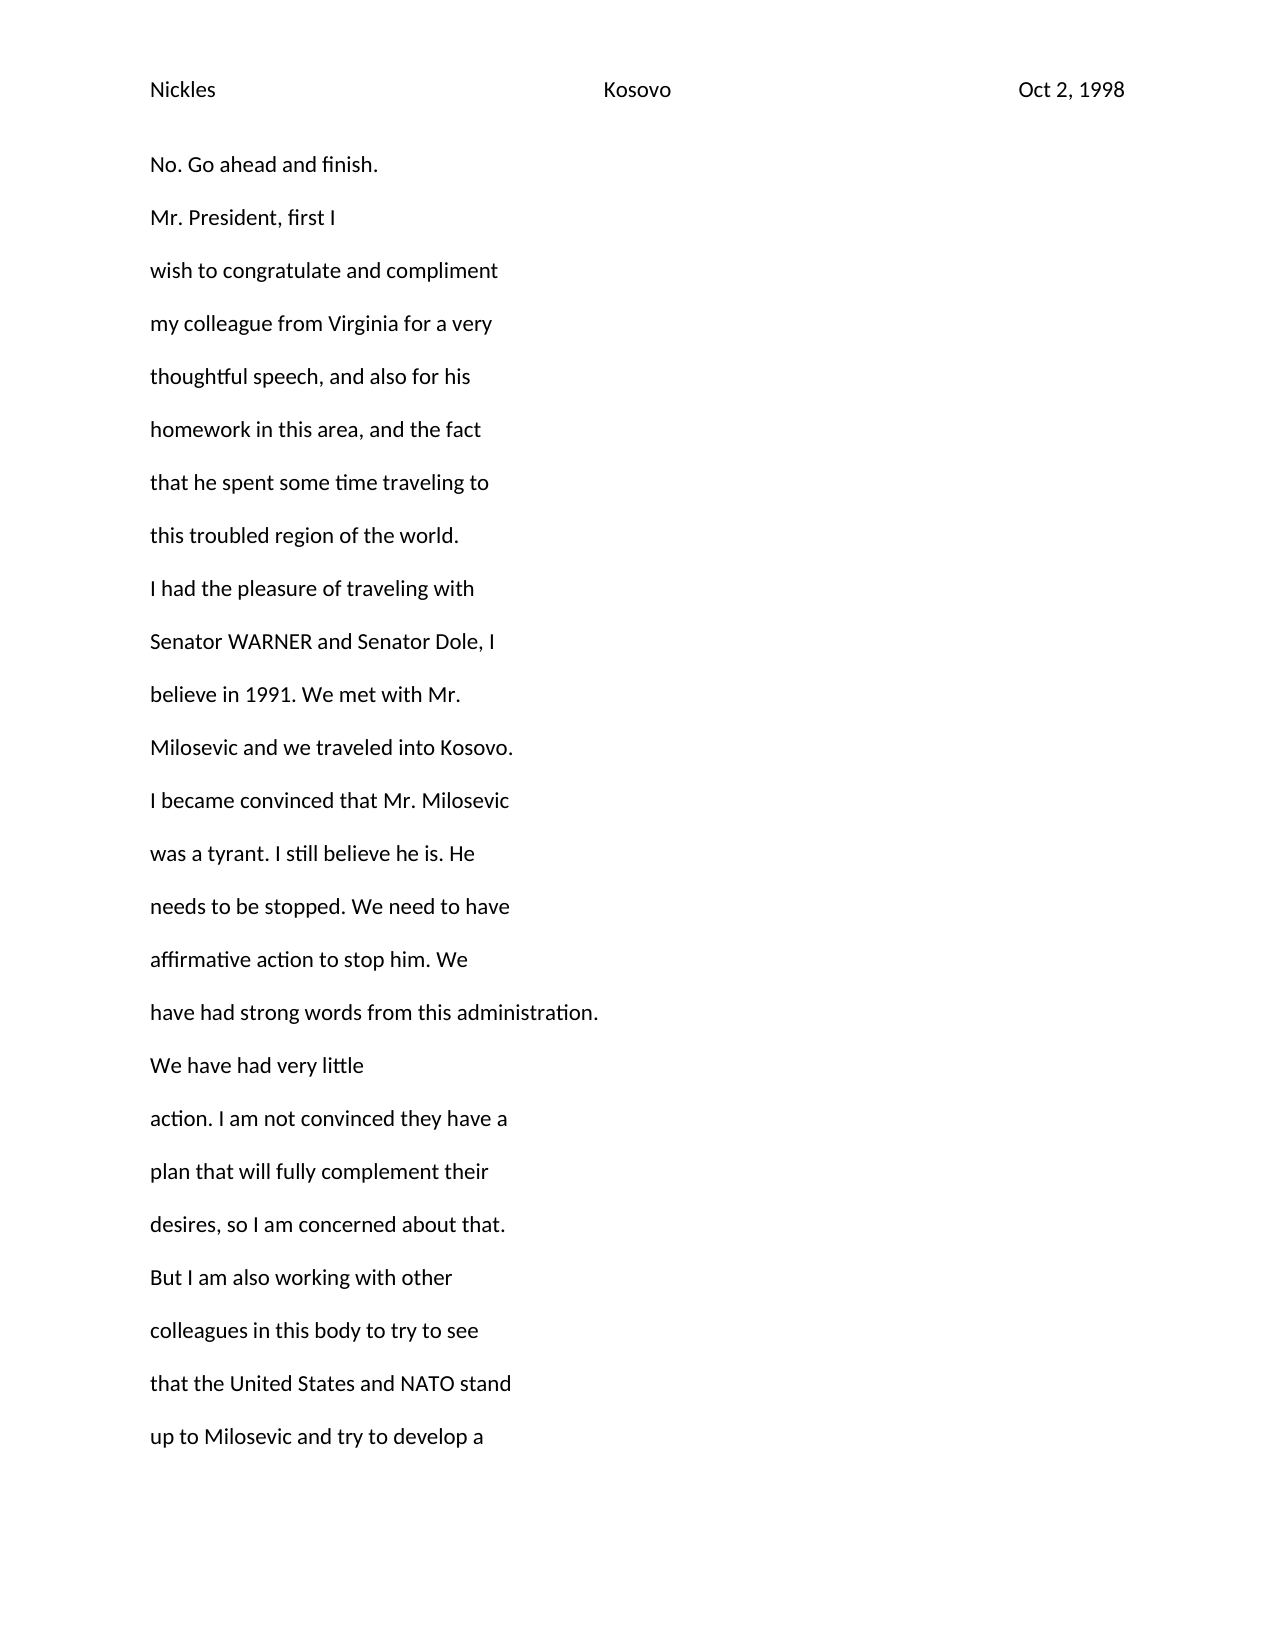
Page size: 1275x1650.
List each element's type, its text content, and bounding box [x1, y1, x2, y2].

text plan that will fully complement their [150, 1157, 1125, 1185]
text Mr. President, first I [150, 203, 1125, 231]
text homework in this area, and the fact [150, 415, 1125, 443]
text Senator WARNER and Senator Dole, I [150, 627, 1125, 655]
text that he spent some time traveling to [150, 468, 1125, 496]
text action. I am not convinced they have a [150, 1104, 1125, 1132]
text needs to be stopped. We need to have [150, 892, 1125, 920]
text desires, so I am concerned about that. [150, 1210, 1125, 1238]
text But I am also working with other [150, 1263, 1125, 1291]
text thoughtful speech, and also for his [150, 362, 1125, 390]
text wish to congratulate and compliment [150, 256, 1125, 284]
text my colleague from Virginia for a very [150, 309, 1125, 337]
text We have had very little [150, 1051, 1125, 1079]
text affirmative action to stop him. We [150, 945, 1125, 973]
text up to Milosevic and try to develop a [150, 1422, 1125, 1451]
text this troubled region of the world. [150, 521, 1125, 549]
text colleagues in this body to try to see [150, 1316, 1125, 1344]
text have had strong words from this administration. [150, 998, 1125, 1026]
text No. Go ahead and finish. [150, 150, 1125, 178]
text I had the pleasure of traveling with [150, 574, 1125, 602]
text I became convinced that Mr. Milosevic [150, 786, 1125, 814]
text Milosevic and we traveled into Kosovo. [150, 733, 1125, 761]
text was a tyrant. I still believe he is. He [150, 839, 1125, 867]
text believe in 1991. We met with Mr. [150, 680, 1125, 708]
text that the United States and NATO stand [150, 1369, 1125, 1397]
